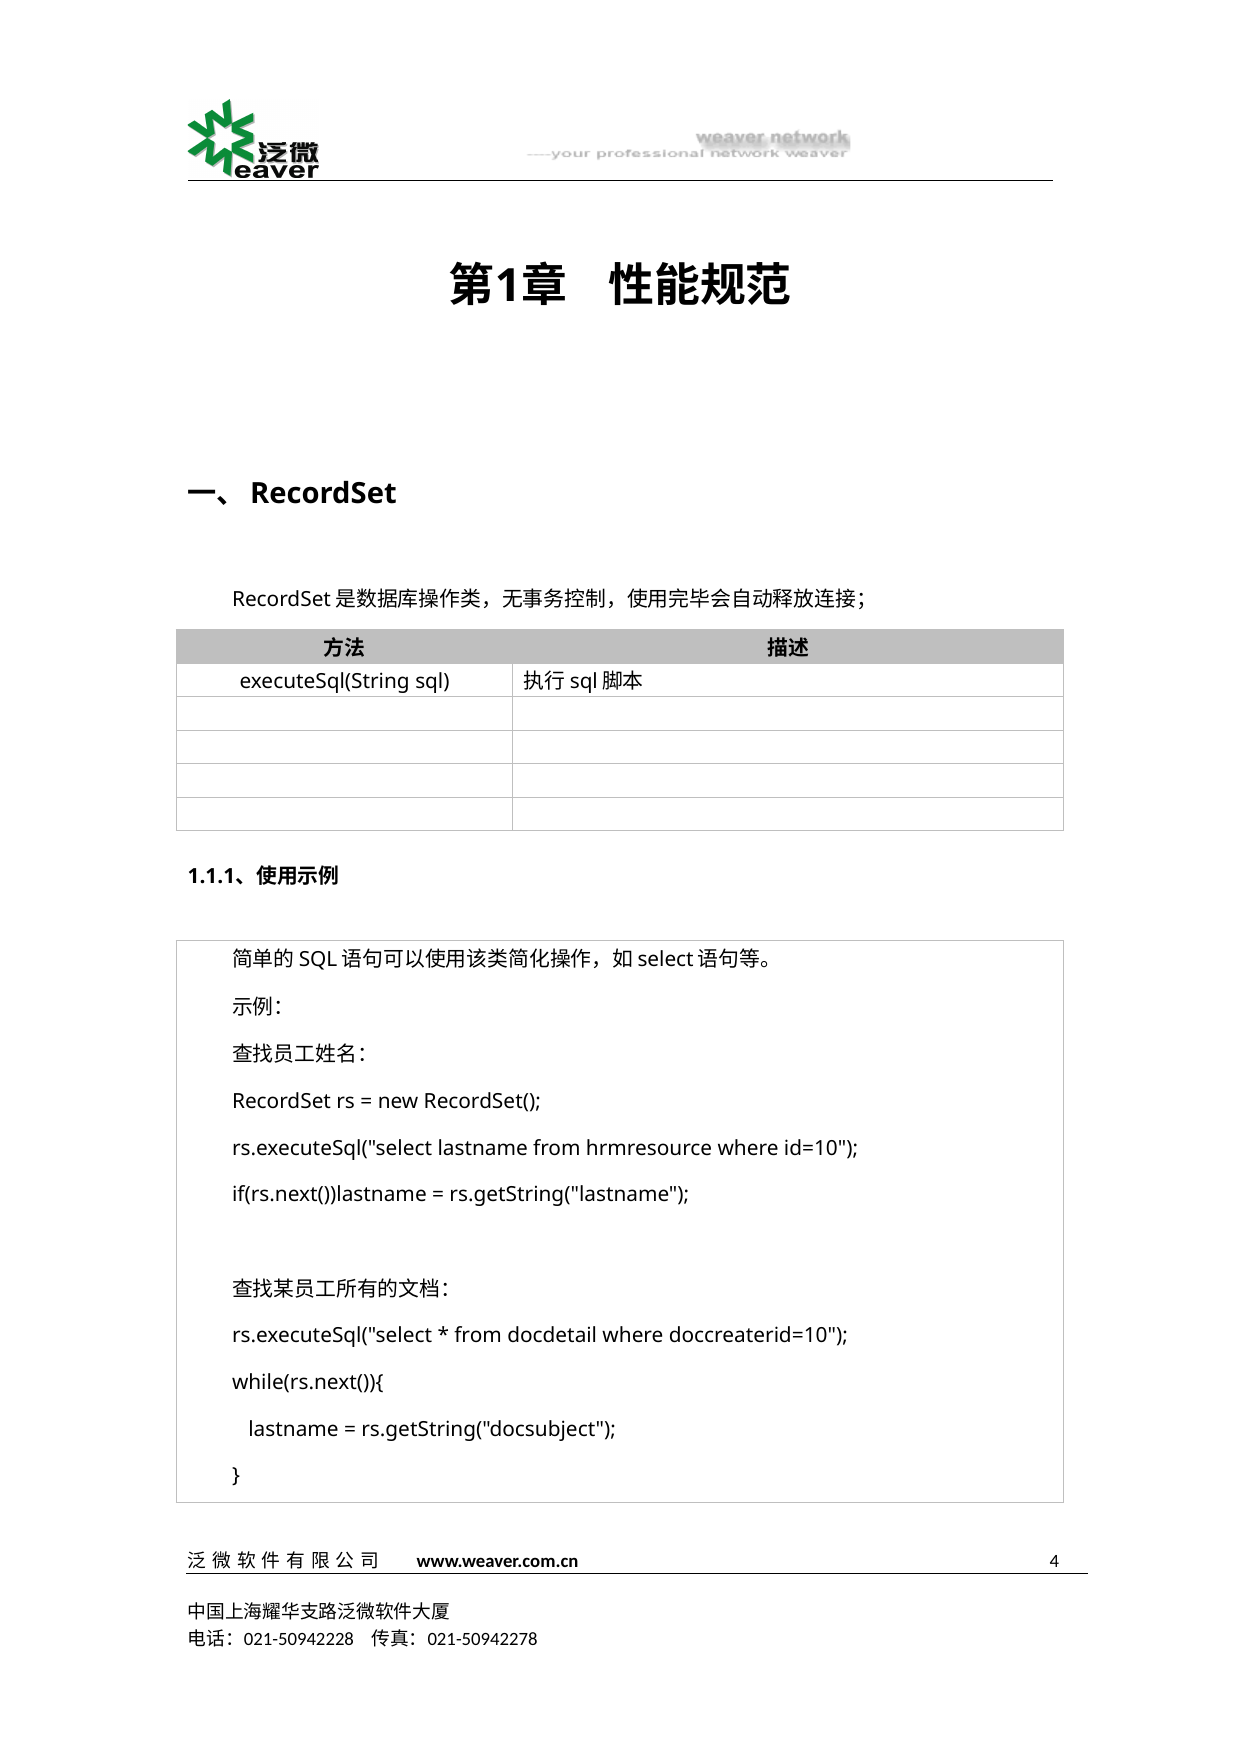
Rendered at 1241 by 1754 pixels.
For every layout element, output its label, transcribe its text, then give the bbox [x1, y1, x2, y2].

picture [475, 88, 851, 178]
table_cell [513, 798, 1063, 830]
table_cell [513, 731, 1063, 763]
text RecordSet是数据库操作类，无事务控制，使用完毕会自动释放连接； [187, 582, 1053, 614]
picture [187, 99, 319, 178]
table_cell [177, 697, 512, 730]
table_cell 执行sql脚本 [513, 664, 1063, 696]
table_header 简单的SQL语句可以使用该类简化操作，如select语句等。 示例： 查找员工姓名： RecordSet rs = new RecordSet(); rs.executeSql("select lastname from hrmresource where id=10"); if(rs.next())lastname = rs.getString("lastname"); 查找某员工所有的文档： rs.executeSql("select * from docdetail where doccreaterid=10"); while(rs.next()){ lastname = rs.getString("docsubject"); } [177, 941, 1063, 1502]
table_cell [513, 697, 1063, 730]
text 性能规范 [187, 233, 1053, 330]
subtitle 1.1.1、使用示例 [187, 858, 1053, 891]
subtitle RecordSet [187, 458, 1053, 523]
table_header 描述 [513, 630, 1063, 663]
table_cell [177, 798, 512, 830]
table_cell [513, 764, 1063, 797]
table_header 方法 [177, 630, 512, 663]
table_cell [177, 764, 512, 797]
table_cell executeSql(String sql) [177, 664, 512, 696]
table_cell [177, 731, 512, 763]
